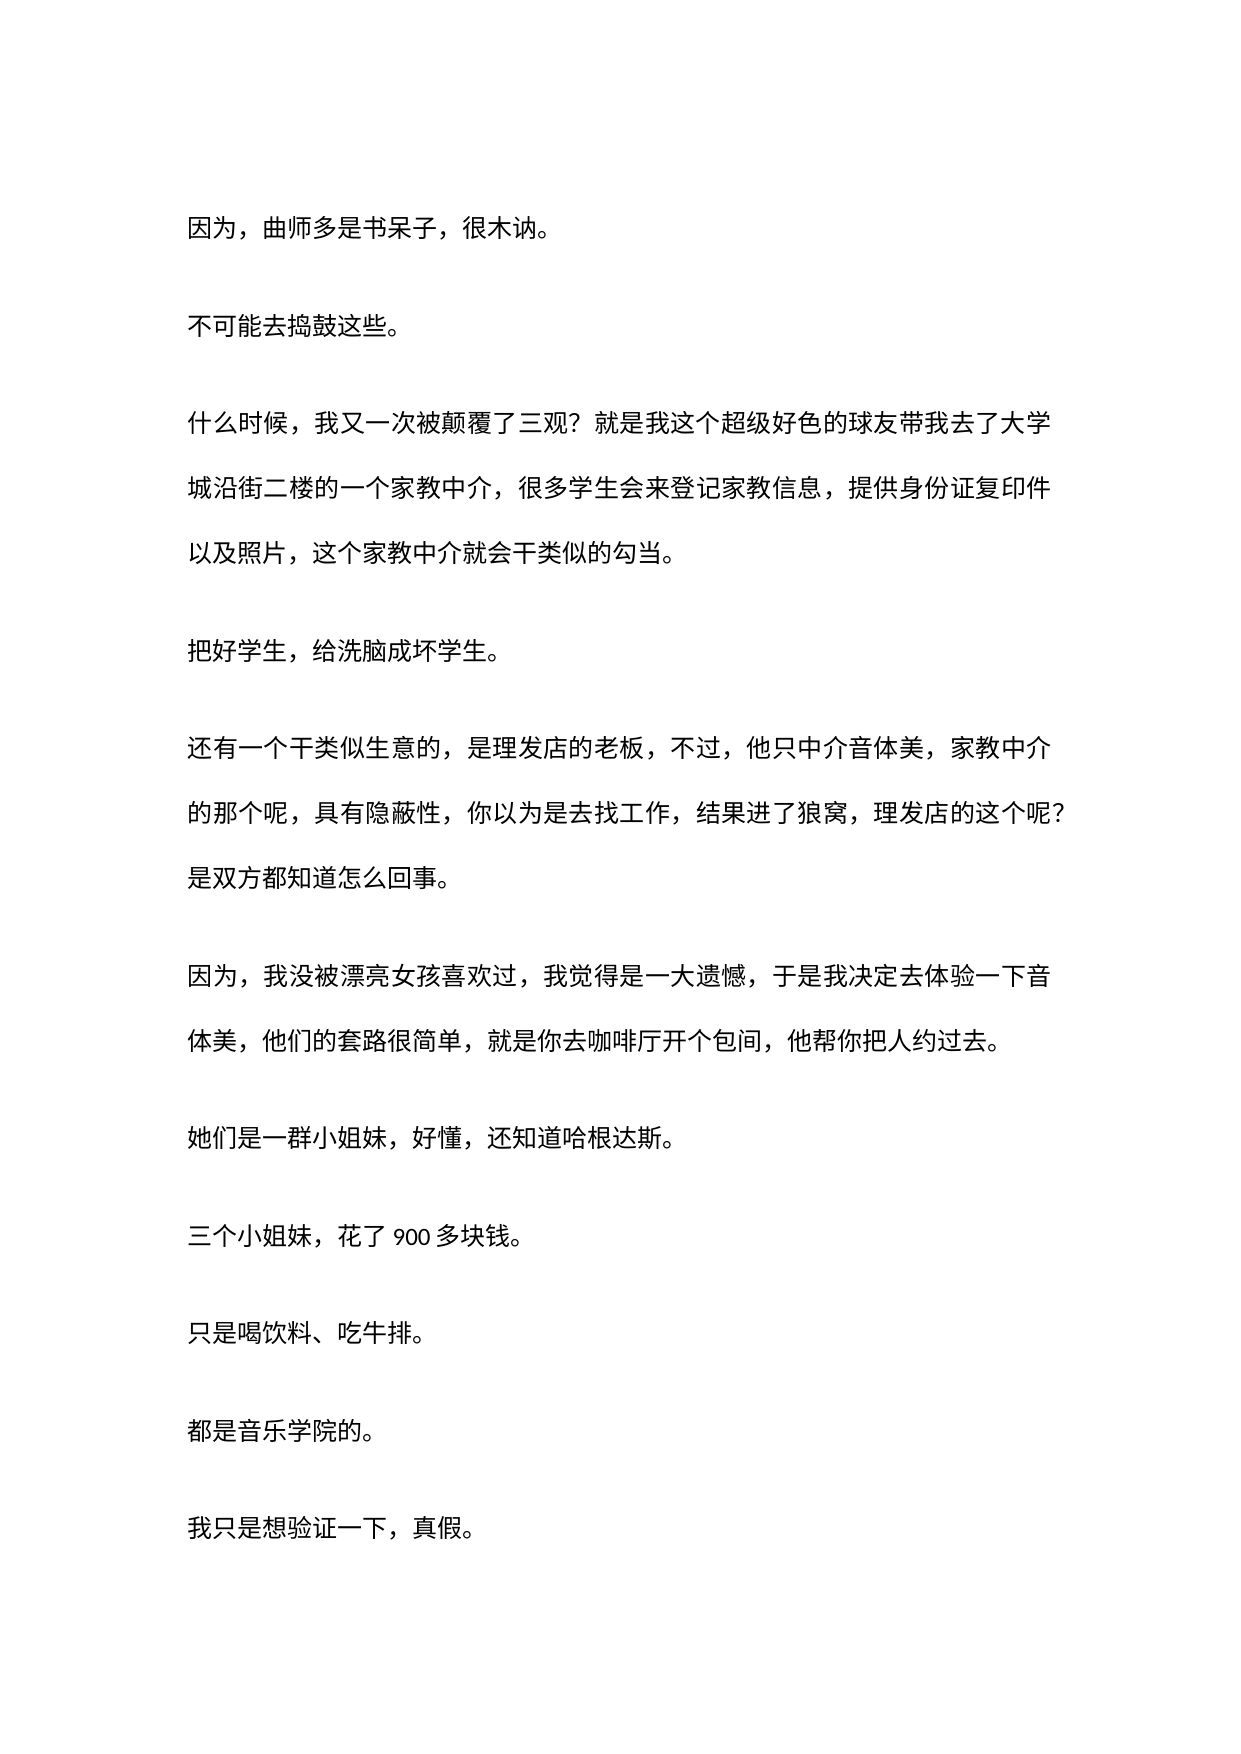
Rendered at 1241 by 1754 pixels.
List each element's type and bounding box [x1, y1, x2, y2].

text [187, 162, 1053, 1559]
